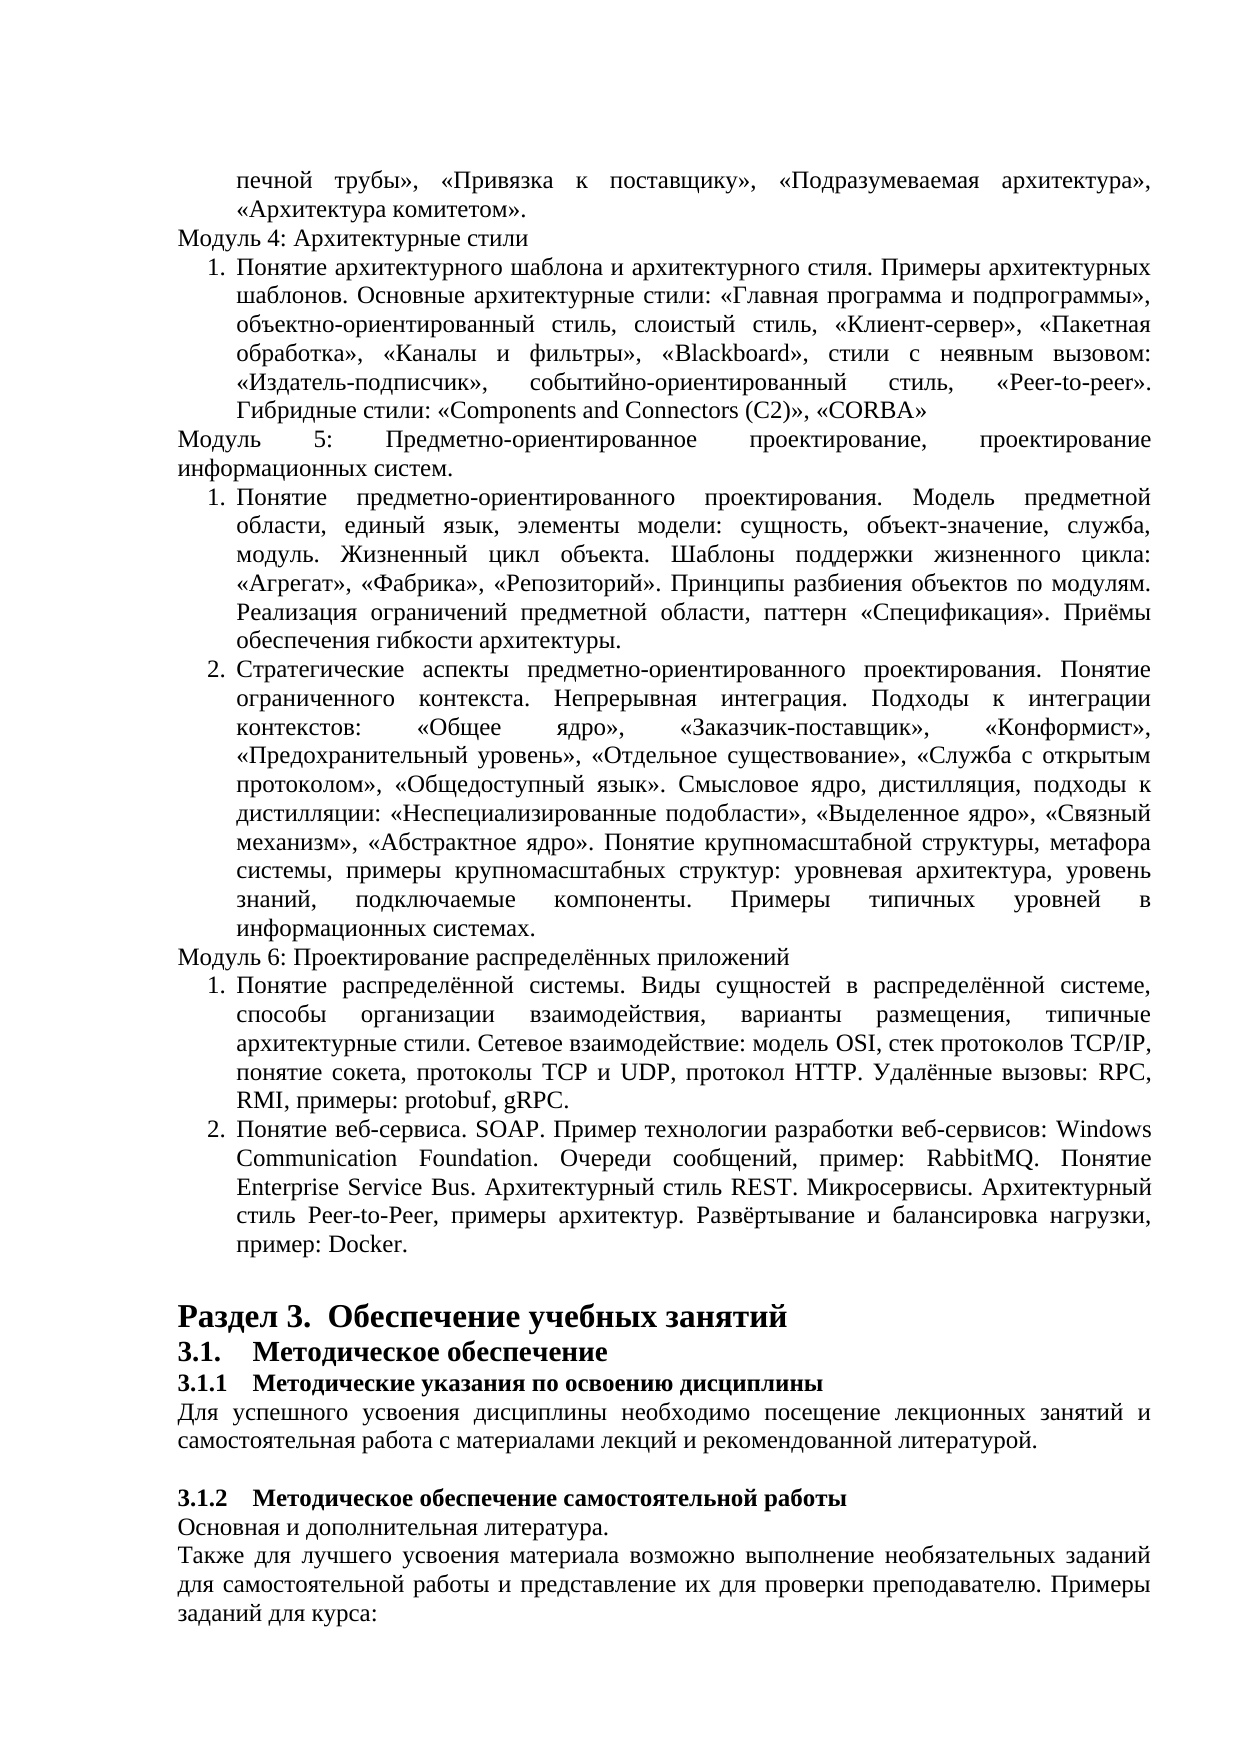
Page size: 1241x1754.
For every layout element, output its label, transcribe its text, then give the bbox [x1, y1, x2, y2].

text Модуль 6: Проектирование распределённых приложений [177, 942, 1152, 970]
list Понятие архитектурного шаблона и архитектурного стиля. Примеры архитектурных шаблонов. Основные архитектурные стили: «Главная программа и подпрограммы», объектно-ориентированный стиль, слоистый стиль, «Клиент-сервер», «Пакетная обработка», «Каналы и фильтры», «Blackboard», стили с неявным вызовом: «Издатель-подписчик», событийно-ориентированный стиль, «Peer-to-peer». Гибридные стили: «Components and Connectors (C2)», «CORBA» [207, 252, 1152, 424]
list Понятие веб-сервиса. SOAP. Пример технологии разработки веб-сервисов: Windows Communication Foundation. Очереди сообщений, пример: RabbitMQ. Понятие Enterprise Service Bus. Архитектурный стиль REST. Микросервисы. Архитектурный стиль Peer-to-Peer, примеры архитектур. Развёртывание и балансировка нагрузки, пример: Docker. [207, 1114, 1152, 1258]
text Модуль 4: Архитектурные стили [177, 223, 1152, 252]
list Стратегические аспекты предметно-ориентированного проектирования. Понятие ограниченного контекста. Непрерывная интеграция. Подходы к интеграции контекстов: «Общее ядро», «Заказчик-поставщик», «Конформист», «Предохранительный уровень», «Отдельное существование», «Служба с открытым протоколом», «Общедоступный язык». Смысловое ядро, дистилляция, подходы к дистилляции: «Неспециализированные подобласти», «Выделенное ядро», «Связный механизм», «Абстрактное ядро». Понятие крупномасштабной структуры, метафора системы, примеры крупномасштабных структур: уровневая архитектура, уровень знаний, подключаемые компоненты. Примеры типичных уровней в информационных системах. [207, 654, 1152, 942]
text Модуль 5: Предметно-ориентированное проектирование, проектирование информационных систем. [177, 424, 1152, 482]
text Также для лучшего усвоения материала возможно выполнение необязательных заданий для самостоятельной работы и представление их для проверки преподавателю. Примеры заданий для курса: [177, 1541, 1152, 1627]
text Для успешного усвоения дисциплины необходимо посещение лекционных занятий и самостоятельная работа с материалами лекций и рекомендованной литературой. [177, 1397, 1152, 1454]
list Понятие предметно-ориентированного проектирования. Модель предметной области, единый язык, элементы модели: сущность, объект-значение, служба, модуль. Жизненный цикл объекта. Шаблоны поддержки жизненного цикла: «Агрегат», «Фабрика», «Репозиторий». Принципы разбиения объектов по модулям. Реализация ограничений предметной области, паттерн «Спецификация». Приёмы обеспечения гибкости архитектуры. [207, 482, 1152, 654]
text Раздел 3. Обеспечение учебных занятий [177, 1296, 1152, 1334]
list Понятие распределённой системы. Виды сущностей в распределённой системе, способы организации взаимодействия, варианты размещения, типичные архитектурные стили. Сетевое взаимодействие: модель OSI, стек протоколов TCP/IP, понятие сокета, протоколы TCP и UDP, протокол HTTP. Удалённые вызовы: RPC, RMI, примеры: protobuf, gRPC. [207, 970, 1152, 1114]
text Основная и дополнительная литература. [177, 1512, 1152, 1541]
text 3.1. Методическое обеспечение [177, 1334, 1152, 1368]
text 3.1.2 Методическое обеспечение самостоятельной работы [177, 1483, 1152, 1512]
text 3.1.1 Методические указания по освоению дисциплины [177, 1368, 1152, 1397]
